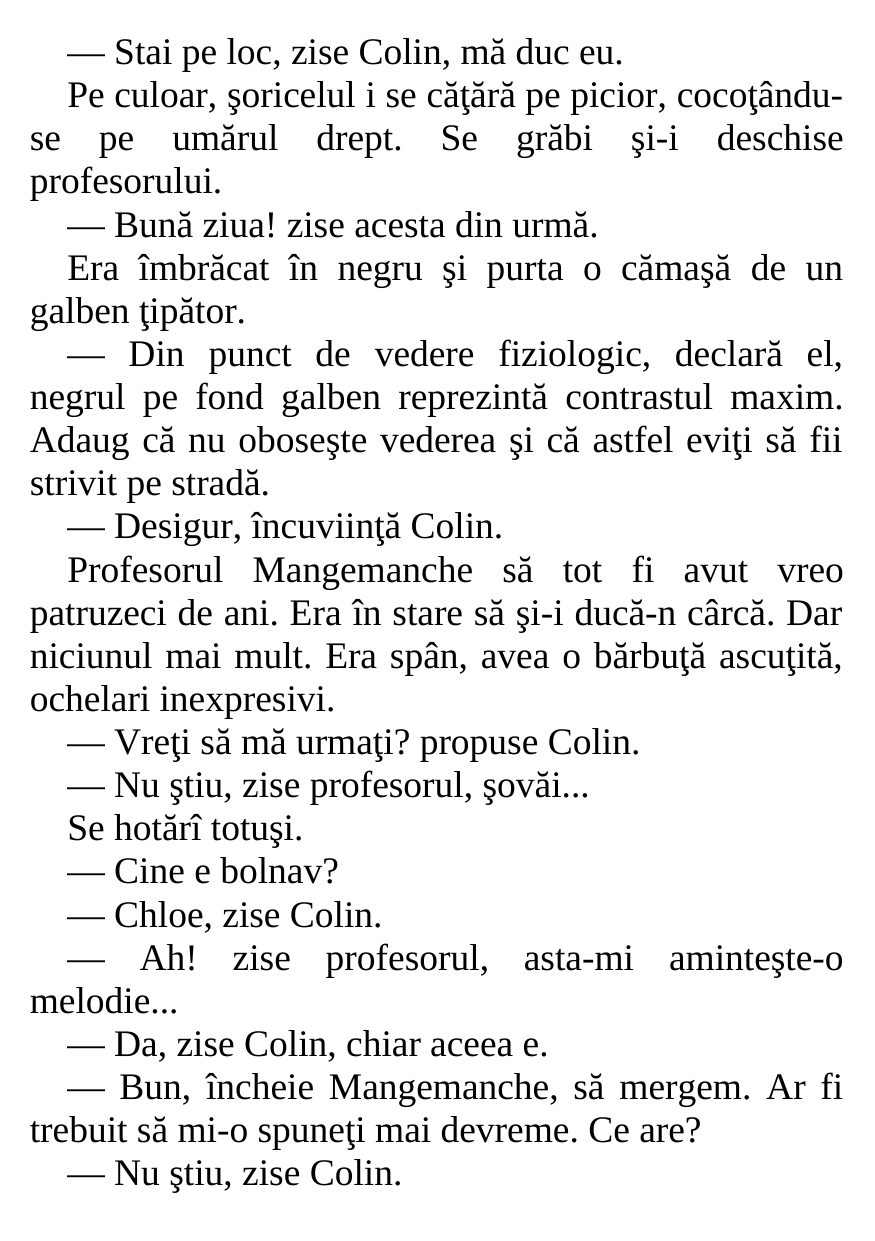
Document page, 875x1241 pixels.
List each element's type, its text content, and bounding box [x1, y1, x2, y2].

text Era îmbrăcat în negru şi purta o cămaşă de un galben ţipător. [29, 245, 844, 331]
text — Nu ştiu, zise Colin. [29, 1151, 844, 1194]
text — Cine e bolnav? [29, 849, 844, 892]
text — Da, zise Colin, chiar aceea e. [29, 1021, 844, 1064]
text — Nu ştiu, zise profesorul, şovăi... [29, 763, 844, 806]
text — Ah! zise profesorul, asta-mi aminteşte-o melodie... [29, 935, 844, 1021]
text — Bun, încheie Mangemanche, să mergem. Ar fi trebuit să mi-o spuneţi mai devreme. Ce are? [29, 1064, 844, 1151]
text Se hotărî totuşi. [29, 806, 844, 849]
text Profesorul Mangemanche să tot fi avut vreo patruzeci de ani. Era în stare să şi-i ducă-n cârcă. Dar niciunul mai mult. Era spân, avea o bărbuţă ascuţită, ochelari inexpresivi. [29, 547, 844, 719]
text — Vreţi să mă urmaţi? propuse Colin. [29, 719, 844, 763]
text Pe culoar, şoricelul i se căţără pe picior, cocoţându-se pe umărul drept. Se grăbi şi-i deschise profesorului. [29, 73, 844, 202]
text — Din punct de vedere fiziologic, declară el, negrul pe fond galben reprezintă contrastul maxim. Adaug că nu oboseşte vederea şi că astfel eviţi să fii strivit pe stradă. [29, 331, 844, 504]
text — Bună ziua! zise acesta din urmă. [29, 202, 844, 245]
text — Stai pe loc, zise Colin, mă duc eu. [29, 29, 844, 73]
text — Chloe, zise Colin. [29, 892, 844, 935]
text — Desigur, încuviinţă Colin. [29, 504, 844, 547]
